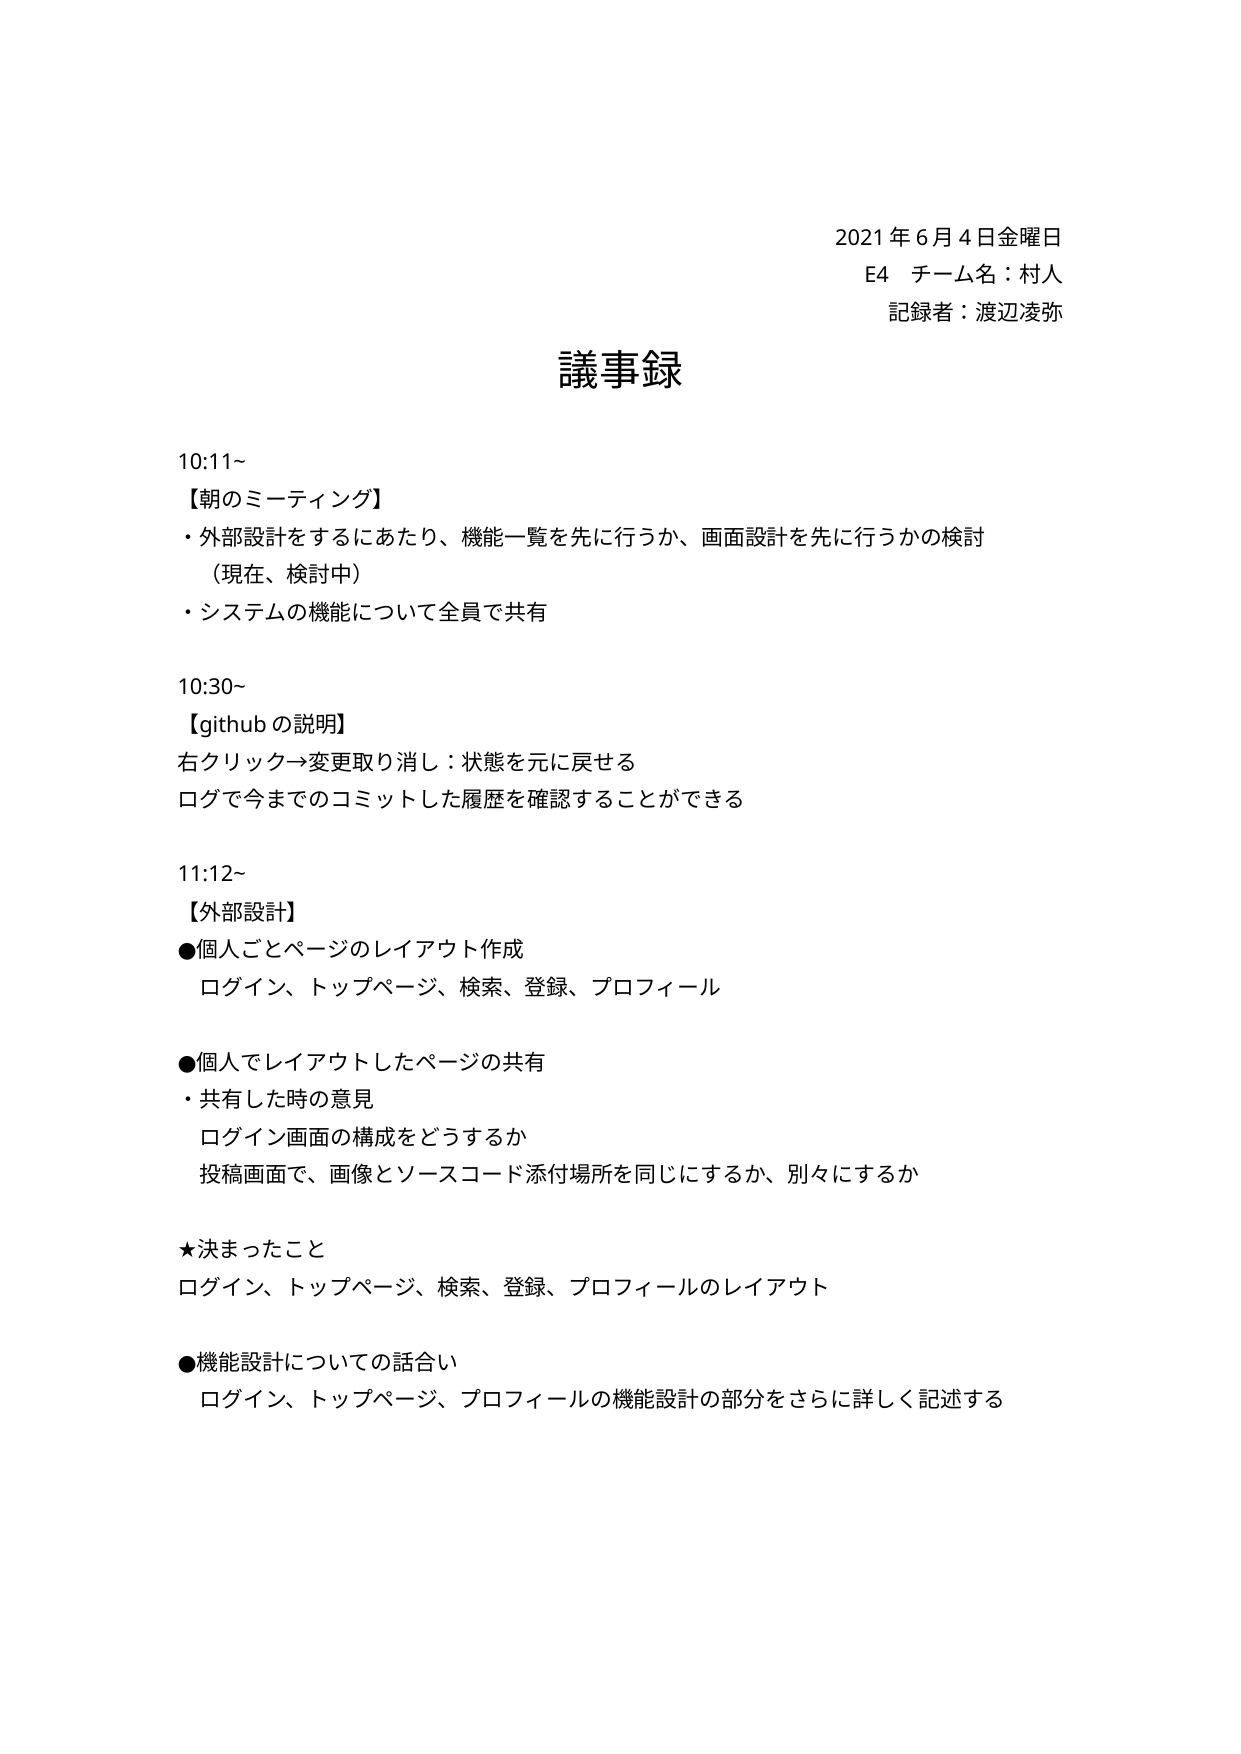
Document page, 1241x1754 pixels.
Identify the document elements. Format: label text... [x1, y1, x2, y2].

text ・外部設計をするにあたり、機能一覧を先に行うか、画面設計を先に行うかの検討 [177, 517, 1063, 554]
text 議事録 [177, 329, 1063, 404]
text ログイン画面の構成をどうするか [177, 1117, 1063, 1154]
text ・共有した時の意見 [177, 1079, 1063, 1117]
text 2021年6月4日金曜日 [177, 217, 1063, 254]
text （現在、検討中） [177, 554, 1063, 592]
text ログイン、トップページ、プロフィールの機能設計の部分をさらに詳しく記述する [177, 1379, 1063, 1417]
text 10:11~ [177, 442, 1063, 479]
text 11:12~ [177, 854, 1063, 892]
text 記録者：渡辺凌弥 [177, 292, 1063, 329]
text ●個人ごとページのレイアウト作成 [177, 929, 1063, 967]
text 【朝のミーティング】 [177, 479, 1063, 517]
text ログイン、トップページ、検索、登録、プロフィールのレイアウト [177, 1267, 1063, 1304]
text 投稿画面で、画像とソースコード添付場所を同じにするか、別々にするか [177, 1154, 1063, 1192]
text 右クリック→変更取り消し：状態を元に戻せる [177, 742, 1063, 779]
text 【githubの説明】 [177, 704, 1063, 742]
text 10:30~ [177, 667, 1063, 704]
text ●機能設計についての話合い [177, 1342, 1063, 1379]
text ログで今までのコミットした履歴を確認することができる [177, 779, 1063, 817]
text E4 チーム名：村人 [177, 254, 1063, 292]
text ●個人でレイアウトしたページの共有 [177, 1042, 1063, 1079]
text ログイン、トップページ、検索、登録、プロフィール [177, 967, 1063, 1004]
text ・システムの機能について全員で共有 [177, 592, 1063, 629]
text ★決まったこと [177, 1229, 1063, 1267]
text 【外部設計】 [177, 892, 1063, 929]
